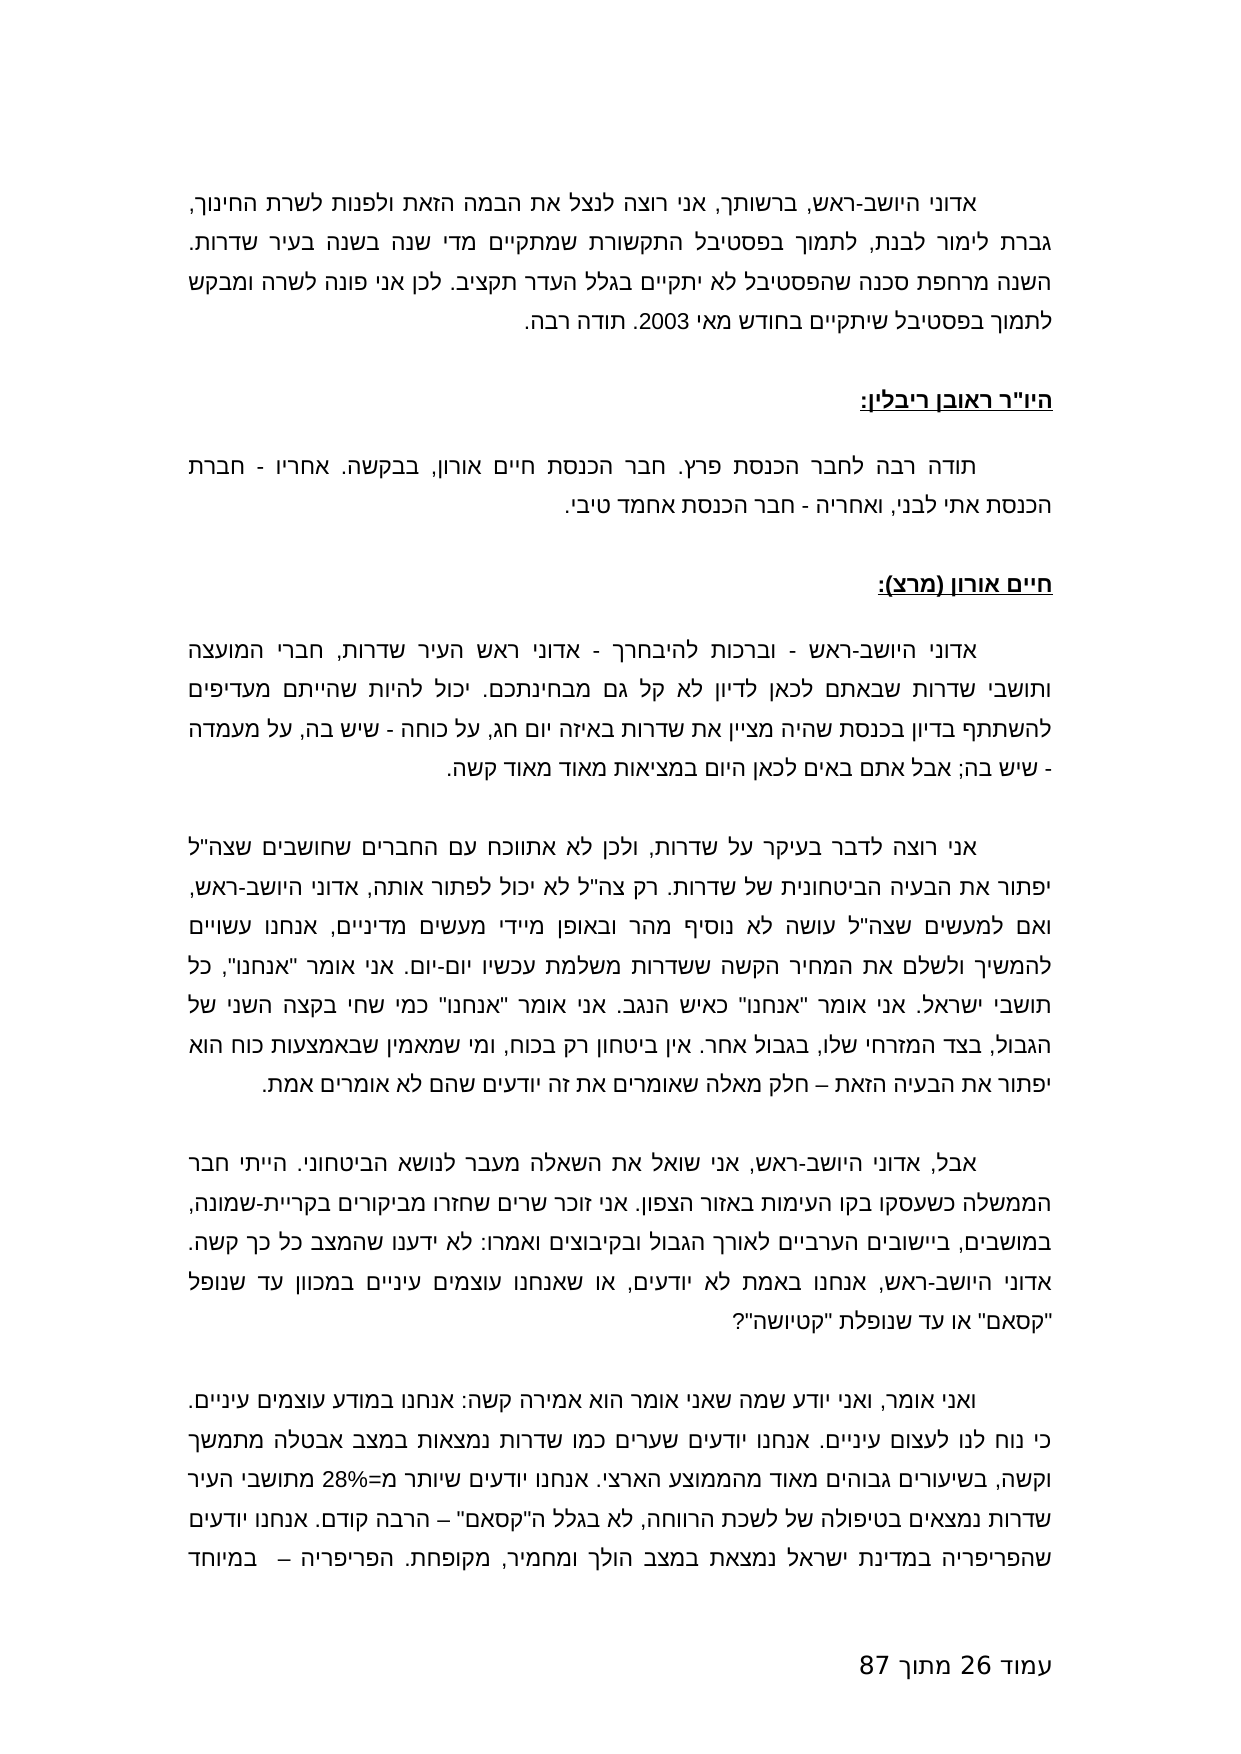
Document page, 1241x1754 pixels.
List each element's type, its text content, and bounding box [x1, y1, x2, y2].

text תודה רבה לחבר הכנסת פרץ. חבר הכנסת חיים אורון, בבקשה. אחריו - חברת הכנסת אתי לבני, ואחריה - חבר הכנסת אחמד טיבי. [187, 453, 1053, 518]
text אבל, אדוני היושב-ראש, אני שואל את השאלה מעבר לנושא הביטחוני. הייתי חבר הממשלה כשעסקו בקו העימות באזור הצפון. אני זוכר שרים שחזרו מביקורים בקריית-שמונה, במושבים, ביישובים הערביים לאורך הגבול ובקיבוצים ואמרו: לא ידענו שהמצב כל כך קשה. אדוני היושב-ראש, אנחנו באמת לא יודעים, או שאנחנו עוצמים עיניים במכוון עד שנופל "קסאם" או עד שנופלת "קטיושה"? [187, 1150, 1053, 1334]
text אדוני היושב-ראש, ברשותך, אני רוצה לנצל את הבמה הזאת ולפנות לשרת החינוך, גברת לימור לבנת, לתמוך בפסטיבל התקשורת שמתקיים מדי שנה בשנה בעיר שדרות. השנה מרחפת סכנה שהפסטיבל לא יתקיים בגלל העדר תקציב. לכן אני פונה לשרה ומבקש לתמוך בפסטיבל שיתקיים בחודש מאי 2003. תודה רבה. [187, 189, 1053, 334]
text היו"ר ראובן ריבלין: [187, 387, 1053, 413]
text חיים אורון (מרצ): [187, 571, 1053, 597]
text אני רוצה לדבר בעיקר על שדרות, ולכן לא אתווכח עם החברים שחושבים שצה"ל יפתור את הבעיה הביטחונית של שדרות. רק צה"ל לא יכול לפתור אותה, אדוני היושב-ראש, ואם למעשים שצה"ל עושה לא נוסיף מהר ובאופן מיידי מעשים מדיניים, אנחנו עשויים להמשיך ולשלם את המחיר הקשה ששדרות משלמת עכשיו יום-יום. אני אומר "אנחנו", כל תושבי ישראל. אני אומר "אנחנו" כאיש הנגב. אני אומר "אנחנו" כמי שחי בקצה השני של הגבול, בצד המזרחי שלו, בגבול אחר. אין ביטחון רק בכוח, ומי שמאמין שבאמצעות כוח הוא יפתור את הבעיה הזאת – חלק מאלה שאומרים את זה יודעים שהם לא אומרים אמת. [187, 834, 1053, 1098]
text אדוני היושב-ראש - וברכות להיבחרך - אדוני ראש העיר שדרות, חברי המועצה ותושבי שדרות שבאתם לכאן לדיון לא קל גם מבחינתכם. יכול להיות שהייתם מעדיפים להשתתף בדיון בכנסת שהיה מציין את שדרות באיזה יום חג, על כוחה - שיש בה, על מעמדה - שיש בה; אבל אתם באים לכאן היום במציאות מאוד מאוד קשה. [187, 637, 1053, 782]
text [187, 1387, 1053, 1571]
